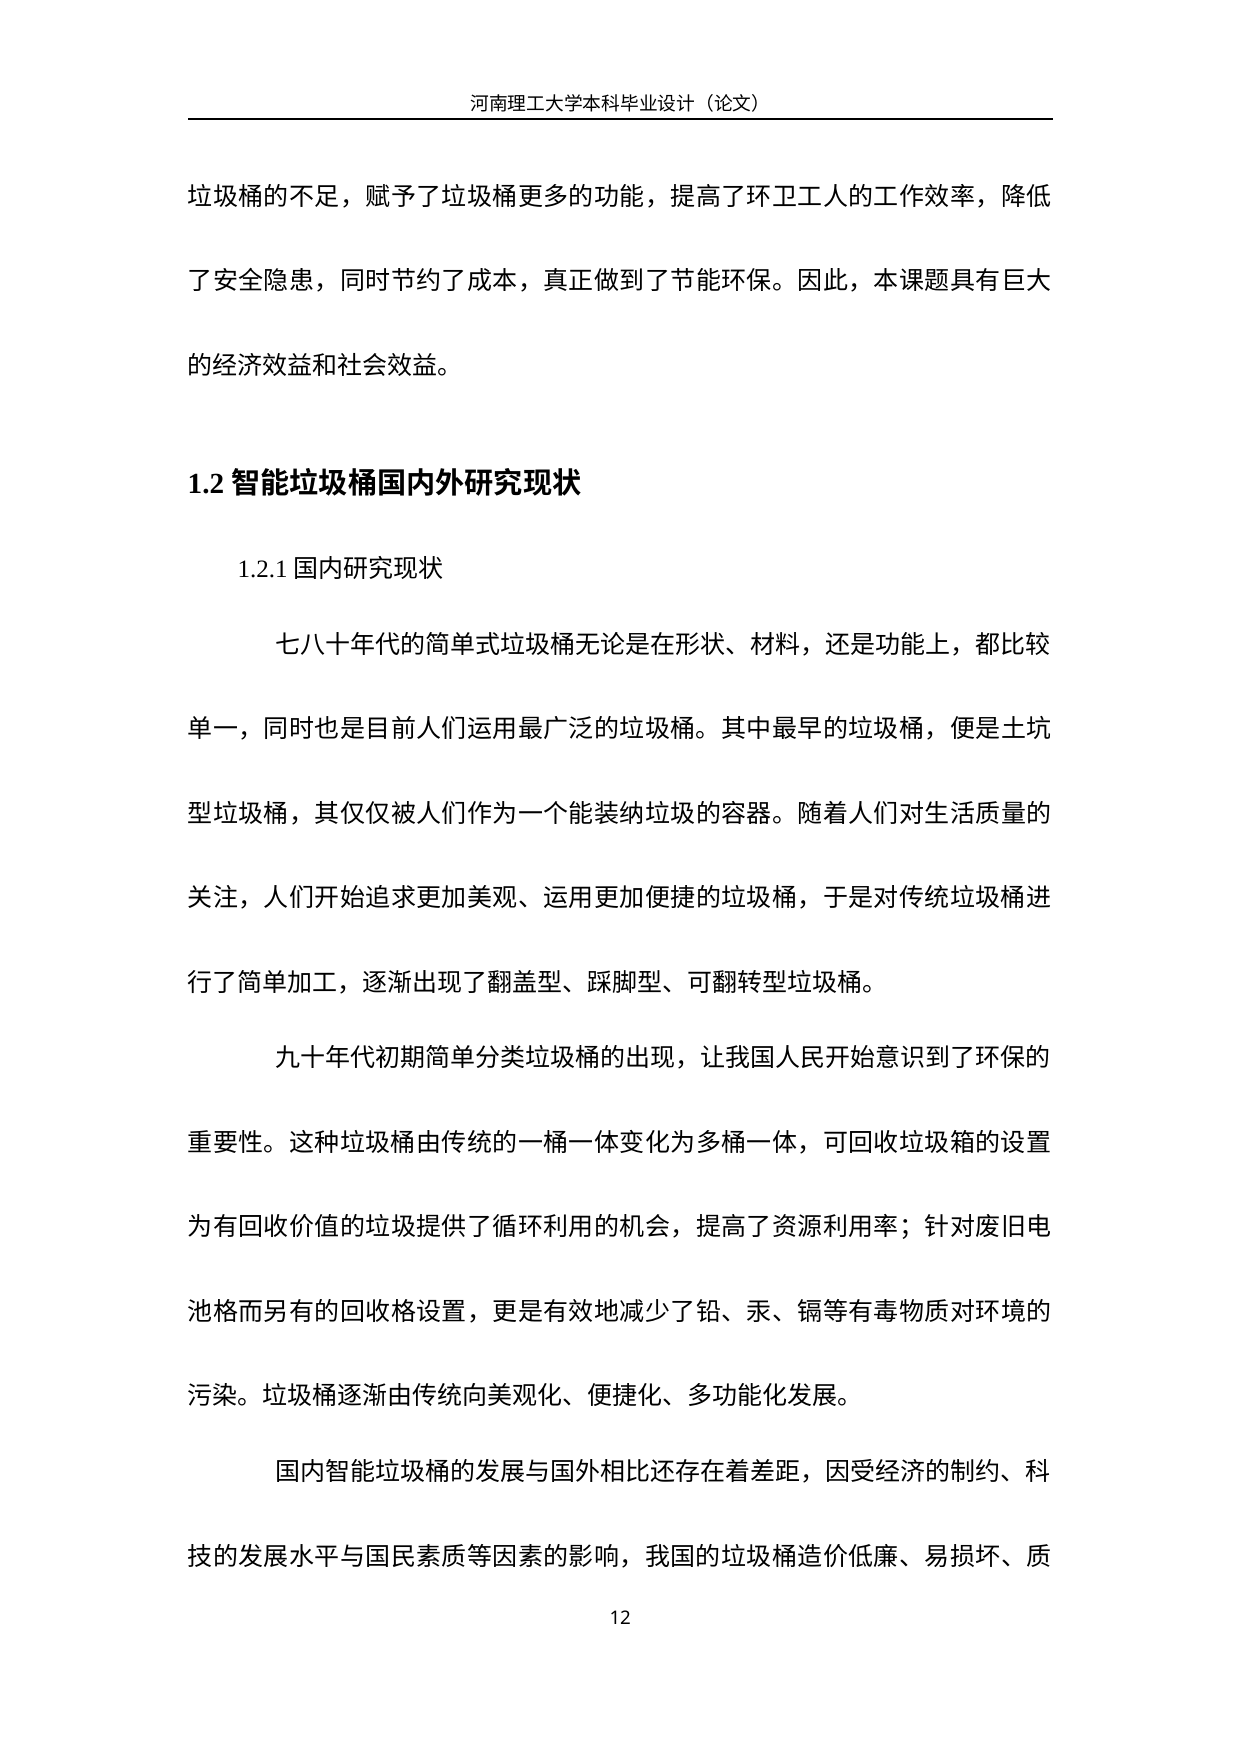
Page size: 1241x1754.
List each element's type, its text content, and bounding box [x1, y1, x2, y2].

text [187, 162, 1053, 396]
text 七八十年代的简单式垃圾桶无论是在形状、材料，还是功能上，都比较单一，同时也是目前人们运用最广泛的垃圾桶。其中最早的垃圾桶，便是土坑型垃圾桶，其仅仅被人们作为一个能装纳垃圾的容器。随着人们对生活质量的关注，人们开始追求更加美观、运用更加便捷的垃圾桶，于是对传统垃圾桶进行了简单加工，逐渐出现了翻盖型、踩脚型、可翻转型垃圾桶。 [187, 610, 1053, 1013]
text 九十年代初期简单分类垃圾桶的出现，让我国人民开始意识到了环保的重要性。这种垃圾桶由传统的一桶一体变化为多桶一体，可回收垃圾箱的设置为有回收价值的垃圾提供了循环利用的机会，提高了资源利用率；针对废旧电池格而另有的回收格设置，更是有效地减少了铅、汞、镉等有毒物质对环境的污染。垃圾桶逐渐由传统向美观化、便捷化、多功能化发展。 [187, 1023, 1053, 1426]
text 智能垃圾桶国内外研究现状 [187, 448, 1053, 513]
text 国内研究现状 [187, 534, 1053, 599]
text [187, 1437, 1053, 1587]
